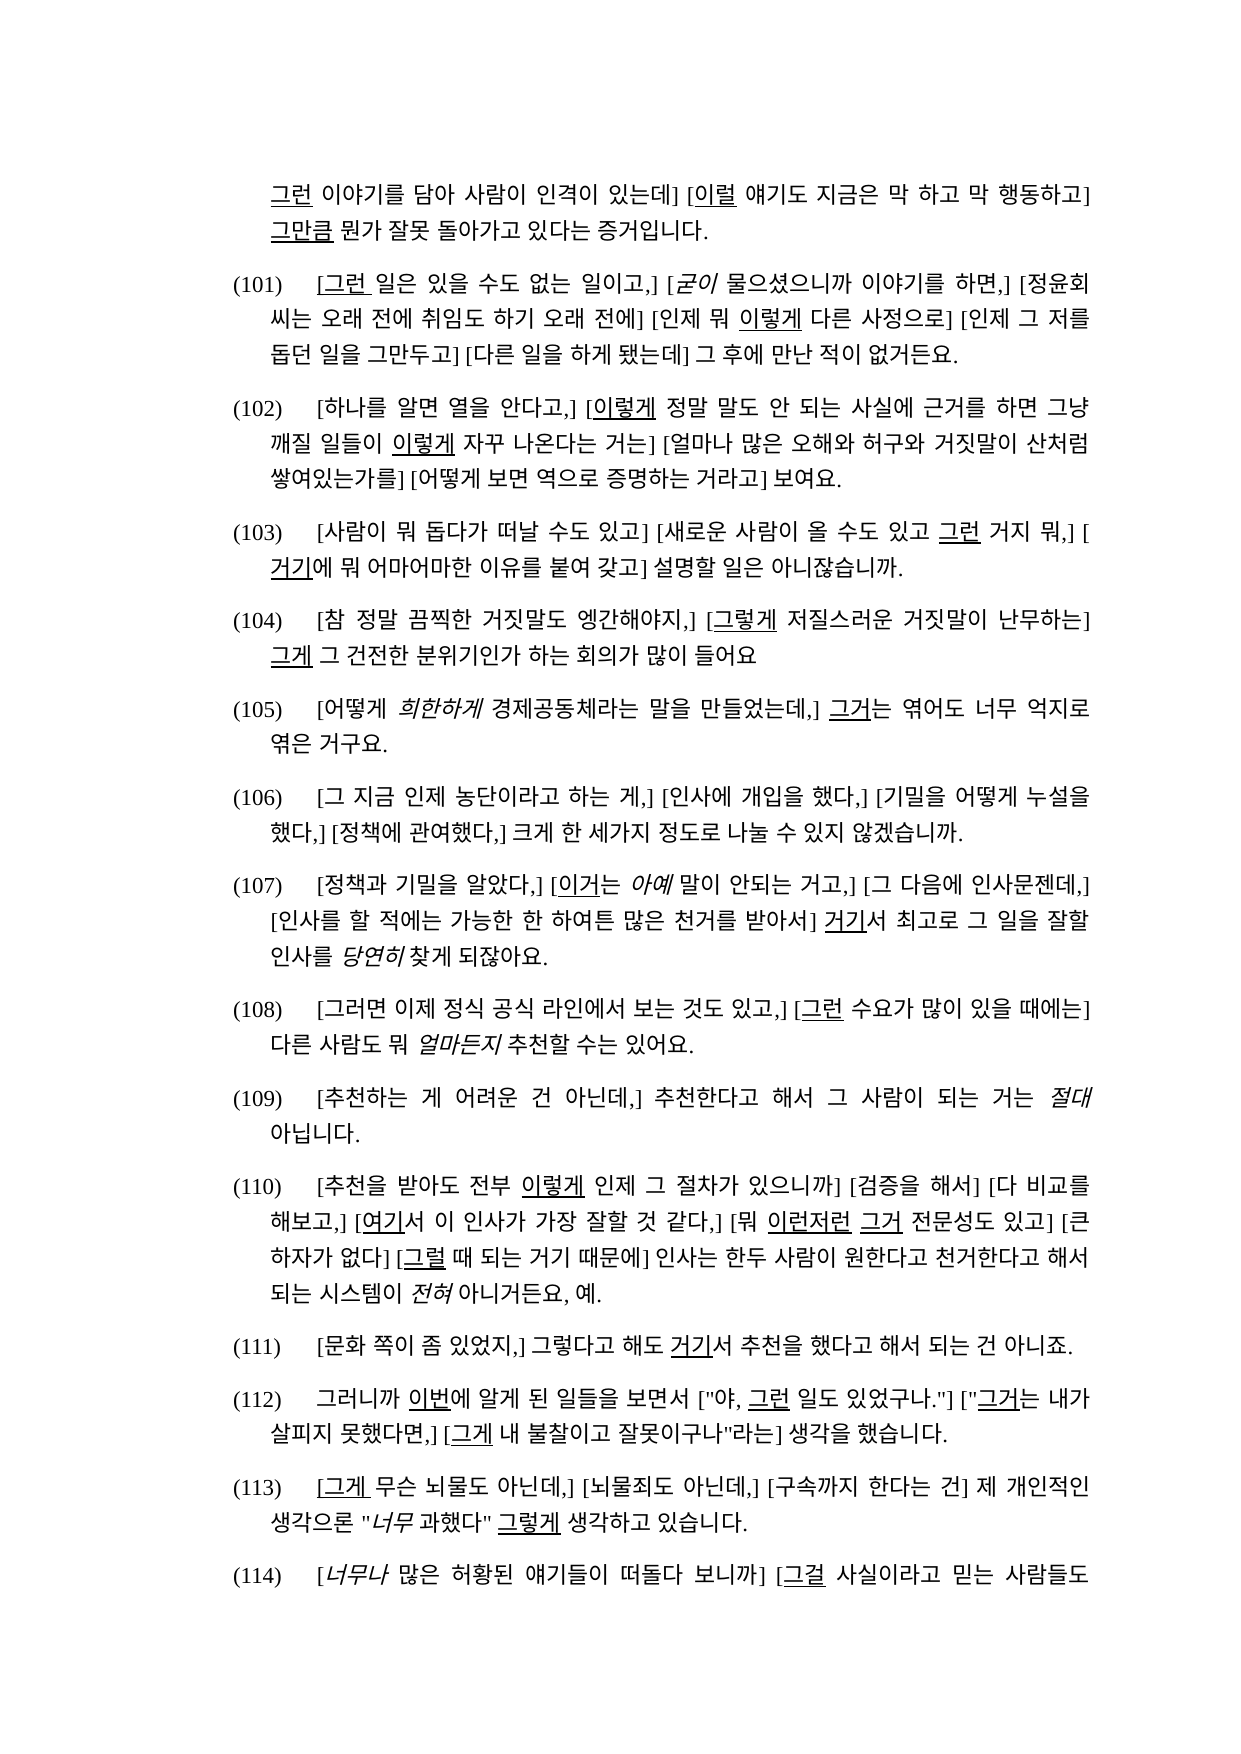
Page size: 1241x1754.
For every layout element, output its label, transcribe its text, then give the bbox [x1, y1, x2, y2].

list [그게 무슨 뇌물도 아닌데,] [뇌물죄도 아닌데,] [구속까지 한다는 건] 제 개인적인 생각으론 "너무 과했다" 그렇게 생각하고 있습니다. [233, 1469, 1090, 1538]
list [추천하는 게 어려운 건 아닌데,] 추천한다고 해서 그 사람이 되는 거는 절대 아닙니다. [233, 1080, 1090, 1149]
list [233, 1557, 1090, 1590]
list [정책과 기밀을 알았다,] [이거는 아예 말이 안되는 거고,] [그 다음에 인사문젠데,] [인사를 할 적에는 가능한 한 하여튼 많은 천거를 받아서] 거기서 최고로 그 일을 잘할 인사를 당연히 찾게 되잖아요. [233, 867, 1090, 972]
list [추천을 받아도 전부 이렇게 인제 그 절차가 있으니까] [검증을 해서] [다 비교를 해보고,] [여기서 이 인사가 가장 잘할 것 같다,] [뭐 이런저런 그거 전문성도 있고] [큰 하자가 없다] [그럴 때 되는 거기 때문에] 인사는 한두 사람이 원한다고 천거한다고 해서 되는 시스템이 전혀 아니거든요, 예. [233, 1168, 1090, 1309]
list [어떻게 희한하게 경제공동체라는 말을 만들었는데,] 그거는 엮어도 너무 억지로 엮은 거구요. [233, 691, 1090, 759]
list [사람이 뭐 돕다가 떠날 수도 있고] [새로운 사람이 올 수도 있고 그런 거지 뭐,] [거기에 뭐 어마어마한 이유를 붙여 갖고] 설명할 일은 아니잖습니까. [233, 514, 1090, 583]
list [그런 일은 있을 수도 없는 일이고,] [굳이 물으셨으니까 이야기를 하면,] [정윤회 씨는 오래 전에 취임도 하기 오래 전에] [인제 뭐 이렇게 다른 사정으로] [인제 그 저를 돕던 일을 그만두고] [다른 일을 하게 됐는데] 그 후에 만난 적이 없거든요. [233, 266, 1090, 370]
list [그 지금 인제 농단이라고 하는 게,] [인사에 개입을 했다,] [기밀을 어떻게 누설을 했다,] [정책에 관여했다,] 크게 한 세가지 정도로 나눌 수 있지 않겠습니까. [233, 779, 1090, 848]
list [참 정말 끔찍한 거짓말도 엥간해야지,] [그렇게 저질스러운 거짓말이 난무하는] 그게 그 건전한 분위기인가 하는 회의가 많이 들어요 [233, 602, 1090, 671]
list [그러면 이제 정식 공식 라인에서 보는 것도 있고,] [그런 수요가 많이 있을 때에는] 다른 사람도 뭐 얼마든지 추천할 수는 있어요. [233, 991, 1090, 1060]
list [하나를 알면 열을 안다고,] [이렇게 정말 말도 안 되는 사실에 근거를 하면 그냥 깨질 일들이 이렇게 자꾸 나온다는 거는] [얼마나 많은 오해와 허구와 거짓말이 산처럼 쌓여있는가를] [어떻게 보면 역으로 증명하는 거라고] 보여요. [233, 390, 1090, 494]
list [233, 177, 1090, 246]
list [문화 쪽이 좀 있었지,] 그렇다고 해도 거기서 추천을 했다고 해서 되는 건 아니죠. [233, 1328, 1090, 1361]
list 그러니까 이번에 알게 된 일들을 보면서 ["야, 그런 일도 있었구나."] ["그거는 내가 살피지 못했다면,] [그게 내 불찰이고 잘못이구나"라는] 생각을 했습니다. [233, 1381, 1090, 1449]
